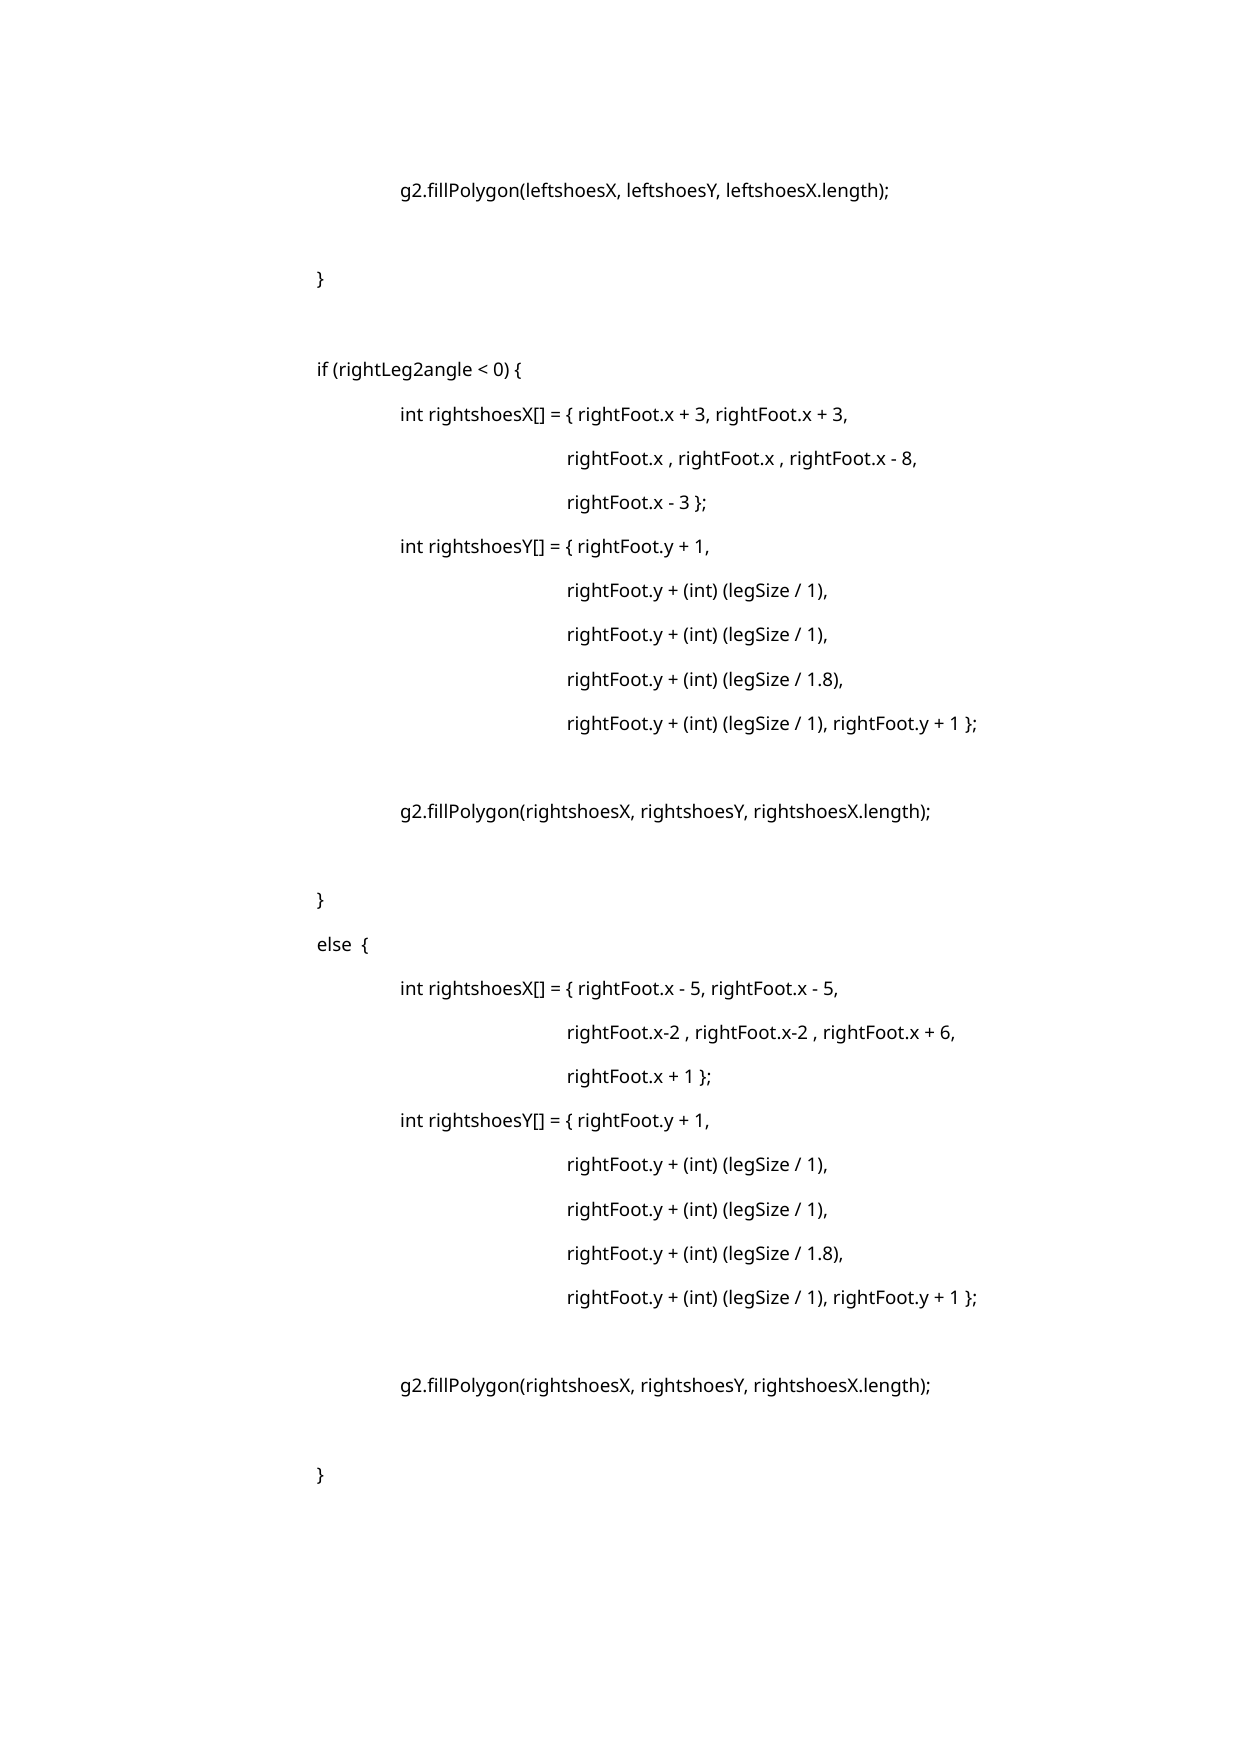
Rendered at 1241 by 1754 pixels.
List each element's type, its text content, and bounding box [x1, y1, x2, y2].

text } [150, 266, 1090, 291]
text rightFoot.y + (int) (legSize / 1), rightFoot.y + 1 }; [150, 710, 1090, 736]
text } [150, 887, 1090, 912]
text int rightshoesY[] = { rightFoot.y + 1, [150, 533, 1090, 559]
text g2.fillPolygon(leftshoesX, leftshoesY, leftshoesX.length); [150, 177, 1090, 203]
text g2.fillPolygon(rightshoesX, rightshoesY, rightshoesX.length); [150, 1373, 1090, 1398]
text } [150, 1461, 1090, 1486]
text int rightshoesX[] = { rightFoot.x + 3, rightFoot.x + 3, [150, 401, 1090, 426]
text int rightshoesX[] = { rightFoot.x - 5, rightFoot.x - 5, [150, 975, 1090, 1001]
text g2.fillPolygon(rightshoesX, rightshoesY, rightshoesX.length); [150, 798, 1090, 824]
text rightFoot.y + (int) (legSize / 1), [150, 578, 1090, 603]
text rightFoot.y + (int) (legSize / 1), rightFoot.y + 1 }; [150, 1284, 1090, 1310]
text int rightshoesY[] = { rightFoot.y + 1, [150, 1108, 1090, 1133]
text rightFoot.y + (int) (legSize / 1), [150, 622, 1090, 647]
text rightFoot.y + (int) (legSize / 1.8), [150, 666, 1090, 691]
text if (rightLeg2angle < 0) { [150, 357, 1090, 382]
text rightFoot.y + (int) (legSize / 1), [150, 1152, 1090, 1177]
text rightFoot.y + (int) (legSize / 1.8), [150, 1240, 1090, 1266]
text rightFoot.x - 3 }; [150, 489, 1090, 515]
text rightFoot.x-2 , rightFoot.x-2 , rightFoot.x + 6, [150, 1019, 1090, 1045]
text rightFoot.x + 1 }; [150, 1063, 1090, 1089]
text rightFoot.x , rightFoot.x , rightFoot.x - 8, [150, 445, 1090, 471]
text rightFoot.y + (int) (legSize / 1), [150, 1196, 1090, 1221]
text else { [150, 931, 1090, 956]
